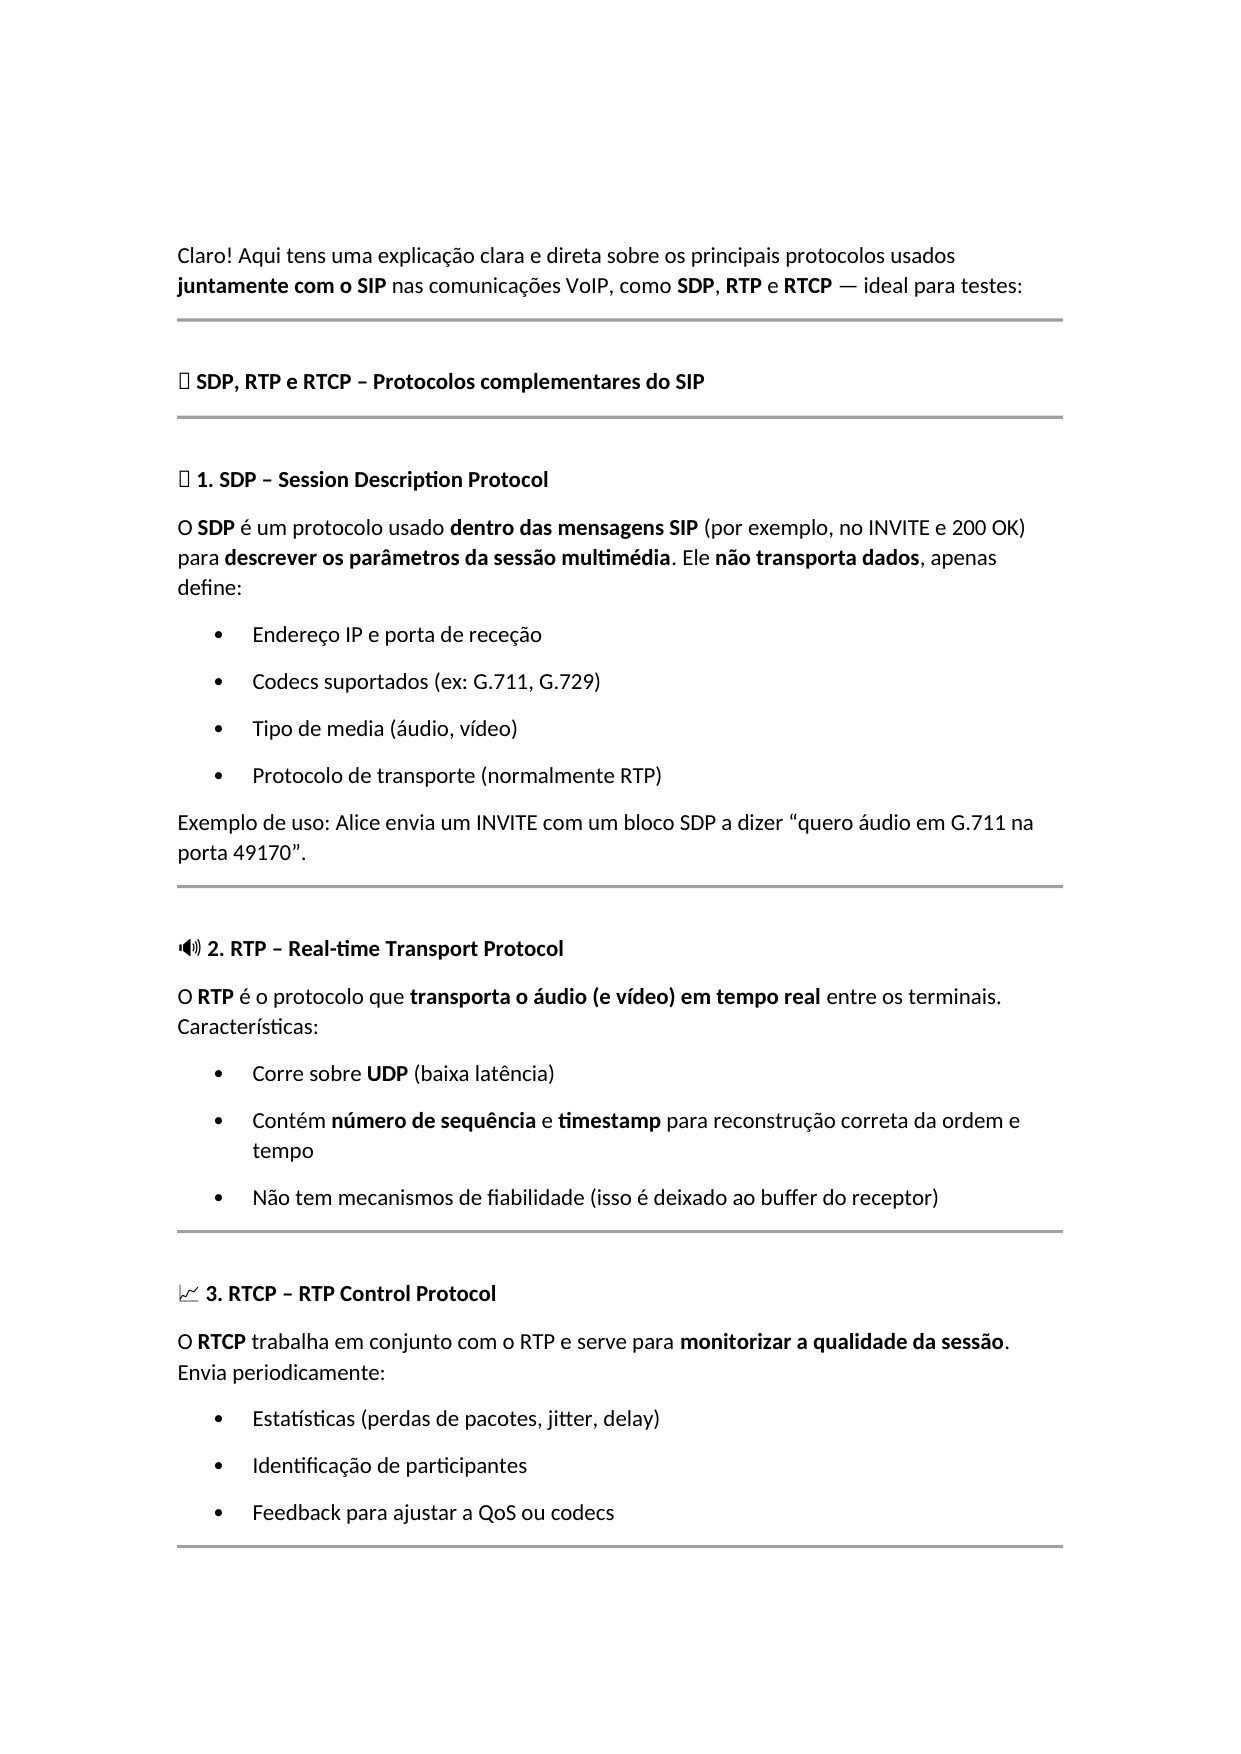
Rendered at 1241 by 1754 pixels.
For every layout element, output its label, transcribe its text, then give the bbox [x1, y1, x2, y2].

text 📈 3. RTCP – RTP Control Protocol [177, 1277, 1063, 1308]
list Contém número de sequência e timestamp para reconstrução correta da ordem e tempo [215, 1106, 1063, 1164]
list Tipo de media (áudio, vídeo) [215, 714, 1063, 742]
list Feedback para ajustar a QoS ou codecs [215, 1498, 1063, 1526]
text O RTP é o protocolo que transporta o áudio (e vídeo) em tempo real entre os terminais. Características: [177, 982, 1063, 1040]
text Exemplo de uso: Alice envia um INVITE com um bloco SDP a dizer “quero áudio em G.711 na porta 49170”. [177, 808, 1063, 866]
text O RTCP trabalha em conjunto com o RTP e serve para monitorizar a qualidade da sessão. Envia periodicamente: [177, 1327, 1063, 1386]
list Codecs suportados (ex: G.711, G.729) [215, 667, 1063, 695]
list Corre sobre UDP (baixa latência) [215, 1059, 1063, 1087]
list Protocolo de transporte (normalmente RTP) [215, 761, 1063, 789]
list Endereço IP e porta de receção [215, 620, 1063, 648]
text O SDP é um protocolo usado dentro das mensagens SIP (por exemplo, no INVITE e 200 OK) para descrever os parâmetros da sessão multimédia. Ele não transporta dados, apenas define: [177, 513, 1063, 601]
text 🧾 1. SDP – Session Description Protocol [177, 463, 1063, 494]
list Identificação de participantes [215, 1451, 1063, 1479]
text 🔊 2. RTP – Real-time Transport Protocol [177, 932, 1063, 963]
list Não tem mecanismos de fiabilidade (isso é deixado ao buffer do receptor) [215, 1183, 1063, 1211]
text Claro! Aqui tens uma explicação clara e direta sobre os principais protocolos usados juntamente com o SIP nas comunicações VoIP, como SDP, RTP e RTCP — ideal para testes: [177, 241, 1063, 299]
list Estatísticas (perdas de pacotes, jitter, delay) [215, 1404, 1063, 1432]
text ✅ SDP, RTP e RTCP – Protocolos complementares do SIP [177, 365, 1063, 397]
